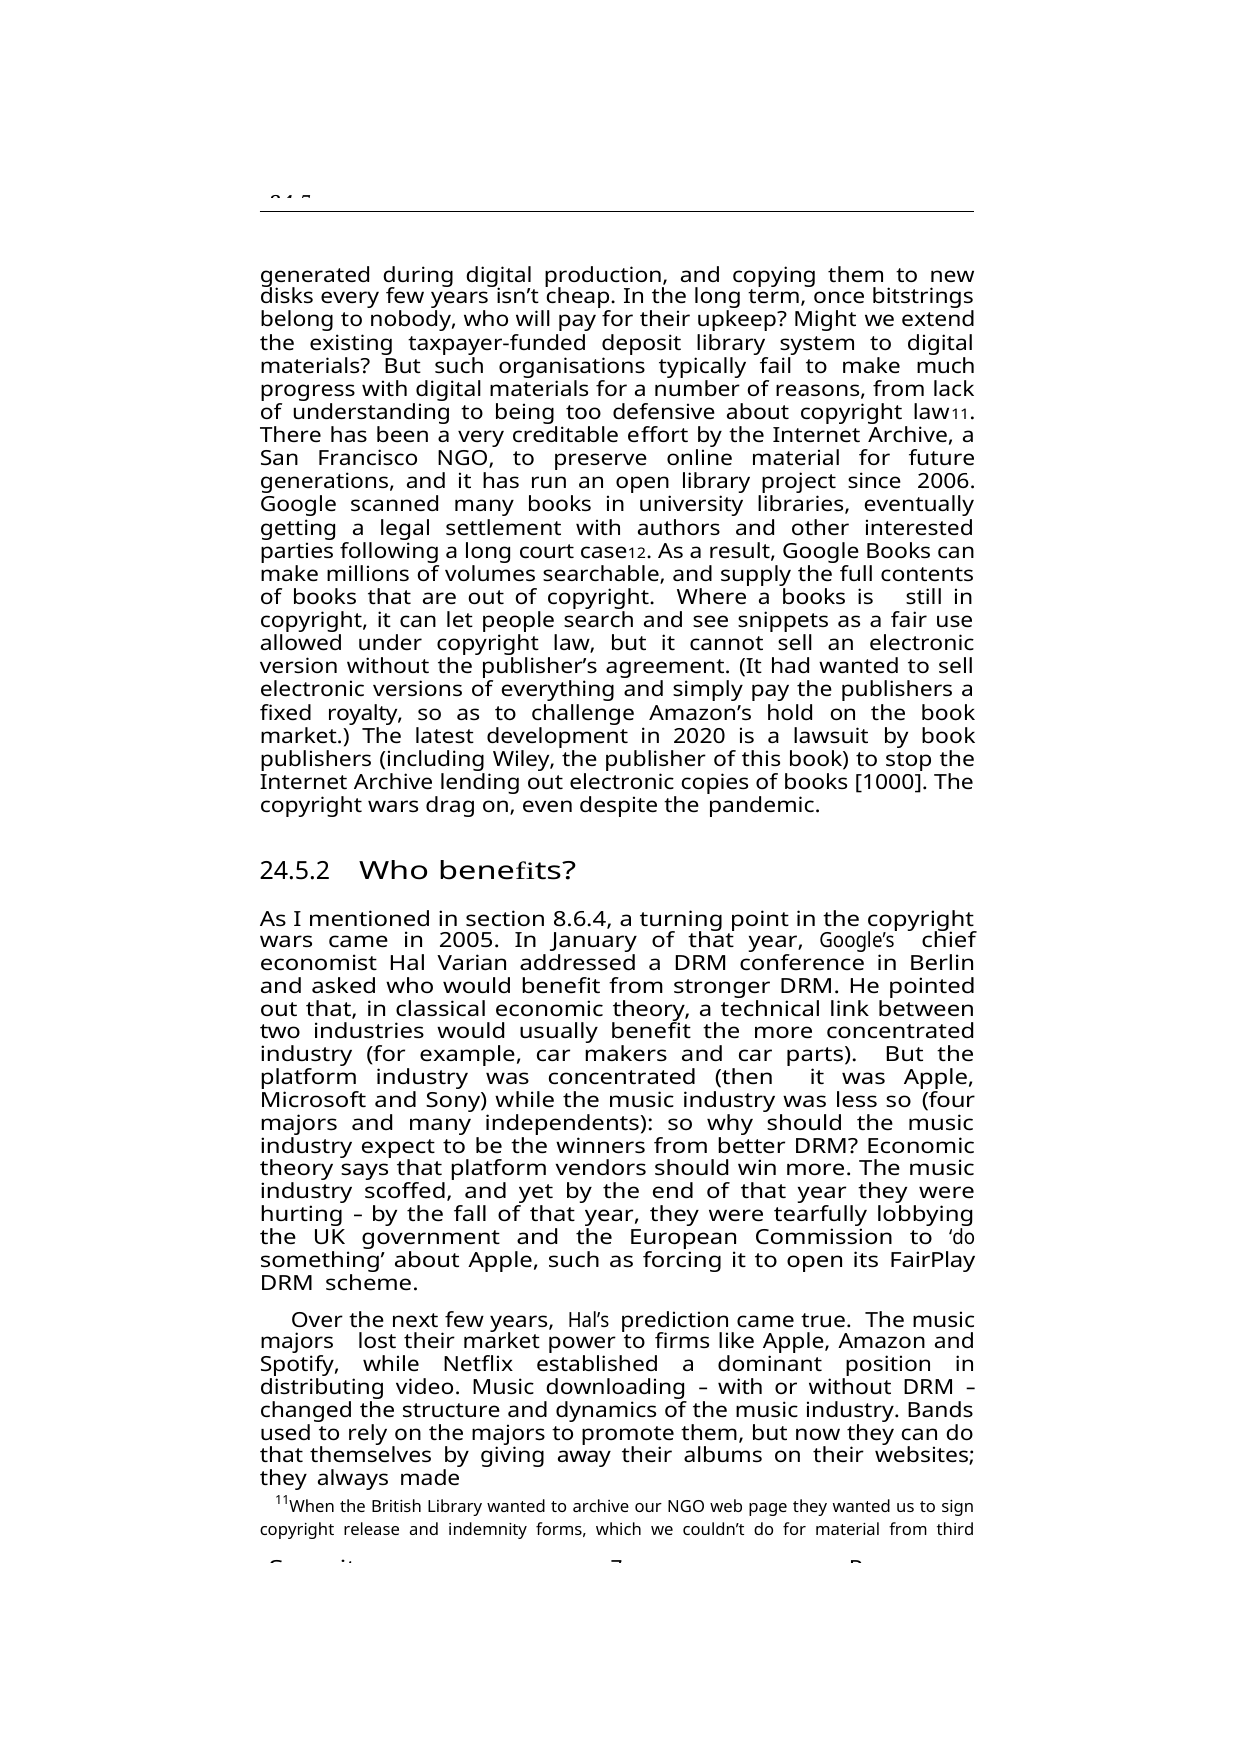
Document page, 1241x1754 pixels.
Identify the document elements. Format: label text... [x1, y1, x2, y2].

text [259, 1492, 975, 1540]
subtitle Who benefits? [259, 852, 1065, 886]
text As I mentioned in section 8.6.4, a turning point in the copyright wars came in 2005. In January of that year, Google’s chief economist Hal Varian addressed a DRM conference in Berlin and asked who would benefit from stronger DRM. He pointed out that, in classical economic theory, a technical link between two industries would usually benefit the more concentrated industry (for example, car makers and car parts). But the platform industry was concentrated (then it was Apple, Microsoft and Sony) while the music industry was less so (four majors and many independents): so why should the music industry expect to be the winners from better DRM? Economic theory says that platform vendors should win more. The music industry scoffed, and yet by the end of that year they were hurting – by the fall of that year, they were tearfully lobbying the UK government and the European Commission to ‘do something’ about Apple, such as forcing it to open its FairPlay DRM scheme. [259, 908, 975, 1296]
text generated during digital production, and copying them to new disks every few years isn’t cheap. In the long term, once bitstrings belong to nobody, who will pay for their upkeep? Might we extend the existing taxpayer-funded deposit library system to digital materials? But such organisations typically fail to make much progress with digital materials for a number of reasons, from lack of understanding to being too defensive about copyright law11. There has been a very creditable effort by the Internet Archive, a San Francisco NGO, to preserve online material for future generations, and it has run an open library project since 2006. Google scanned many books in university libraries, eventually getting a legal settlement with authors and other interested parties following a long court case12. As a result, Google Books can make millions of volumes searchable, and supply the full contents of books that are out of copyright. Where a books is still in copyright, it can let people search and see snippets as a fair use allowed under copyright law, but it cannot sell an electronic version without the publisher’s agreement. (It had wanted to sell electronic versions of everything and simply pay the publishers a fixed royalty, so as to challenge Amazon’s hold on the book market.) The latest development in 2020 is a lawsuit by book publishers (including Wiley, the publisher of this book) to stop the Internet Archive lending out electronic copies of books [1000]. The copyright wars drag on, even despite the pandemic. [259, 264, 975, 819]
text Over the next few years, Hal’s prediction came true. The music majors lost their market power to firms like Apple, Amazon and Spotify, while Netﬂix established a dominant position in distributing video. Music downloading – with or without DRM – changed the structure and dynamics of the music industry. Bands used to rely on the majors to promote them, but now they can do that themselves by giving away their albums on their websites; they always made [259, 1309, 975, 1492]
